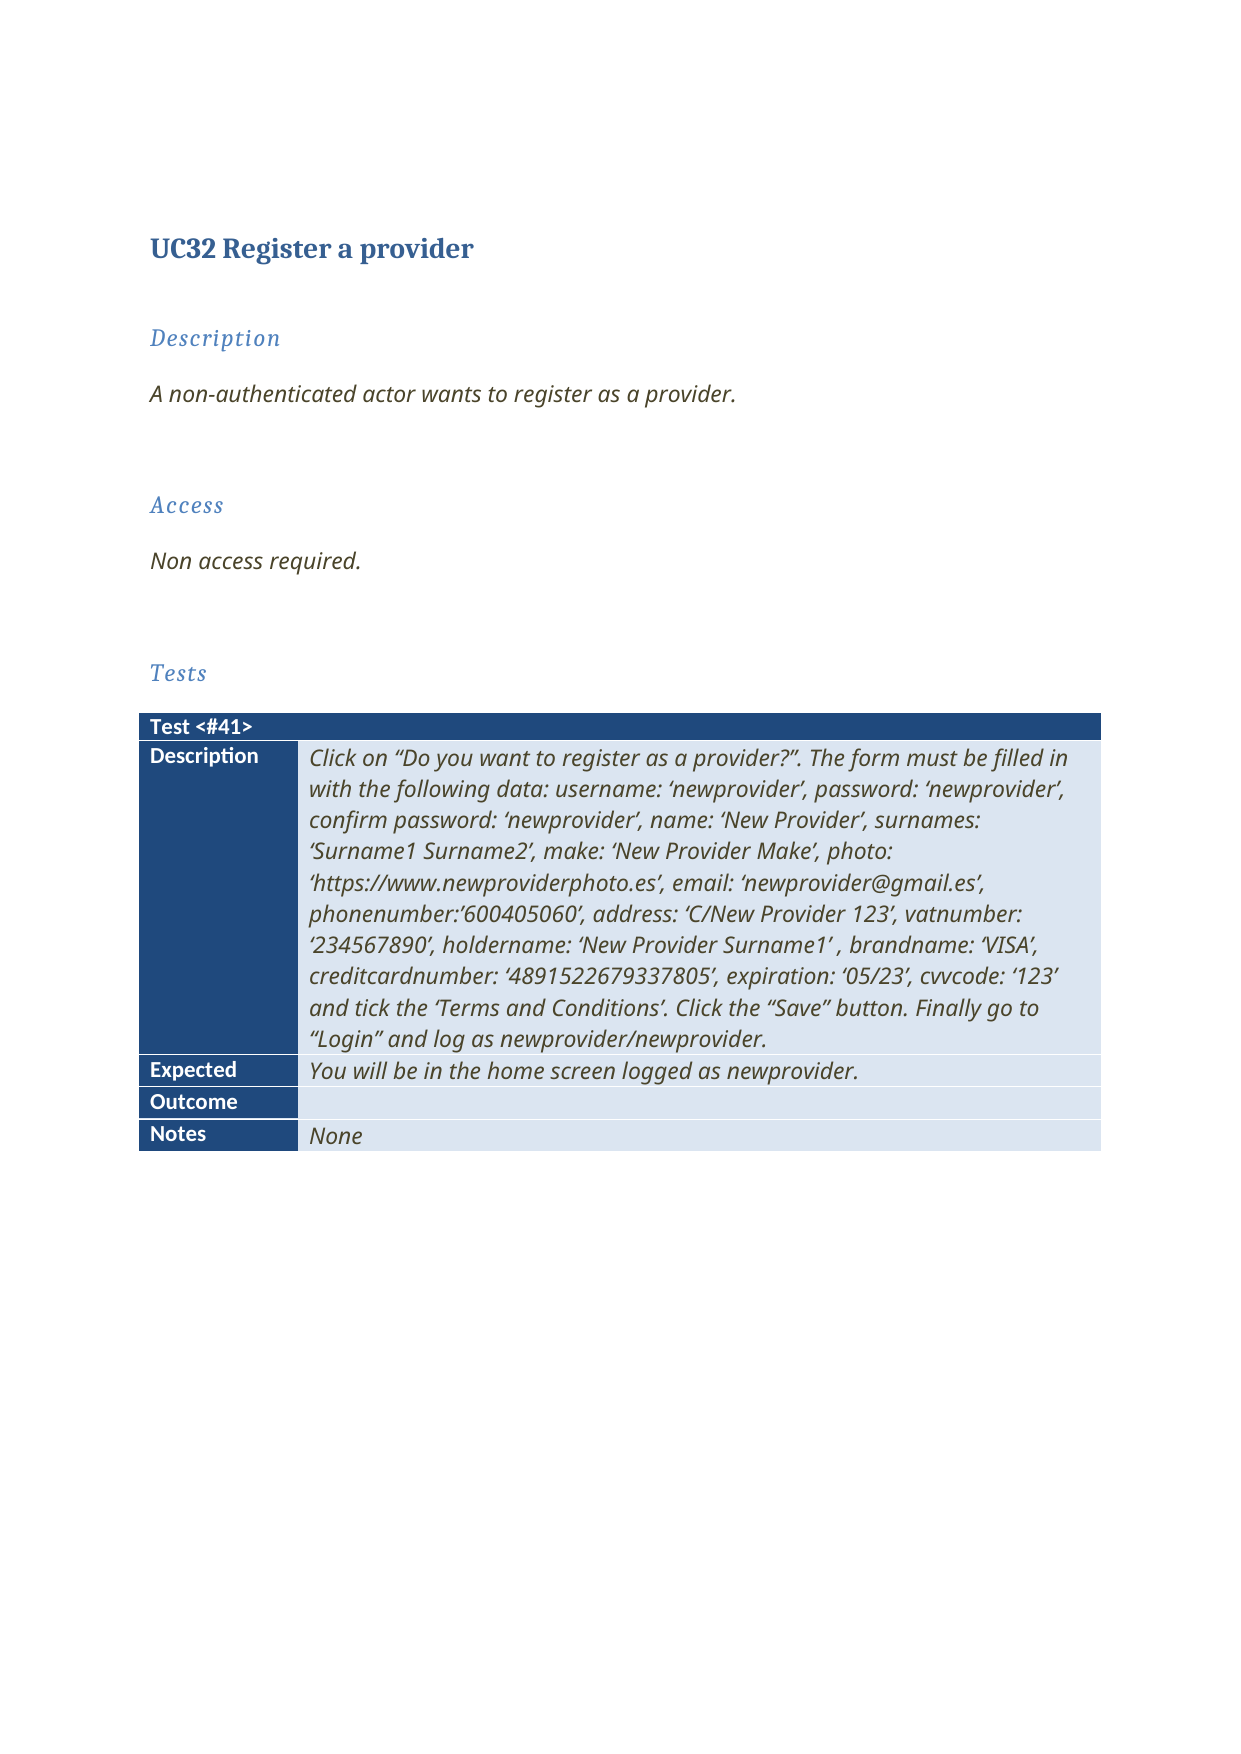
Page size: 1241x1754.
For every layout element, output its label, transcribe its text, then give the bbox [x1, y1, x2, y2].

subtitle Tests [150, 658, 1090, 687]
table_cell Notes [139, 1120, 298, 1151]
table_cell Expected [139, 1055, 298, 1086]
table_cell Outcome [139, 1087, 298, 1118]
text A non-authenticated actor wants to register as a provider. [150, 378, 1090, 409]
table_cell None [298, 1120, 1101, 1151]
table_cell You will be in the home screen logged as newprovider. [298, 1055, 1101, 1086]
table_cell Description [139, 741, 298, 1054]
subtitle Description [150, 324, 1090, 352]
table_header Test <#41> [139, 713, 1101, 740]
subtitle UC32 Register a provider [150, 232, 1090, 266]
table_cell [298, 1087, 1101, 1118]
table_cell Click on “Do you want to register as a provider?”. The form must be filled in with the following data: username: ‘newprovider’, password: ‘newprovider’, confirm password: ‘newprovider’, name: ‘New Provider’, surnames: ‘Surname1 Surname2’, make: ‘New Provider Make’, photo: ‘https://www.newproviderphoto.es’, email: ‘newprovider@gmail.es’, phonenumber:’600405060’, address: ‘C/New Provider 123’, vatnumber: ‘234567890’, holdername: ‘New Provider Surname1’ , brandname: ‘VISA’, creditcardnumber: ‘4891522679337805’, expiration: ‘05/23’, cvvcode: ‘123’ and tick the ‘Terms and Conditions’. Click the “Save” button. Finally go to “Login” and log as newprovider/newprovider. [298, 741, 1101, 1054]
text Non access required. [150, 545, 1090, 576]
subtitle Access [150, 491, 1090, 520]
